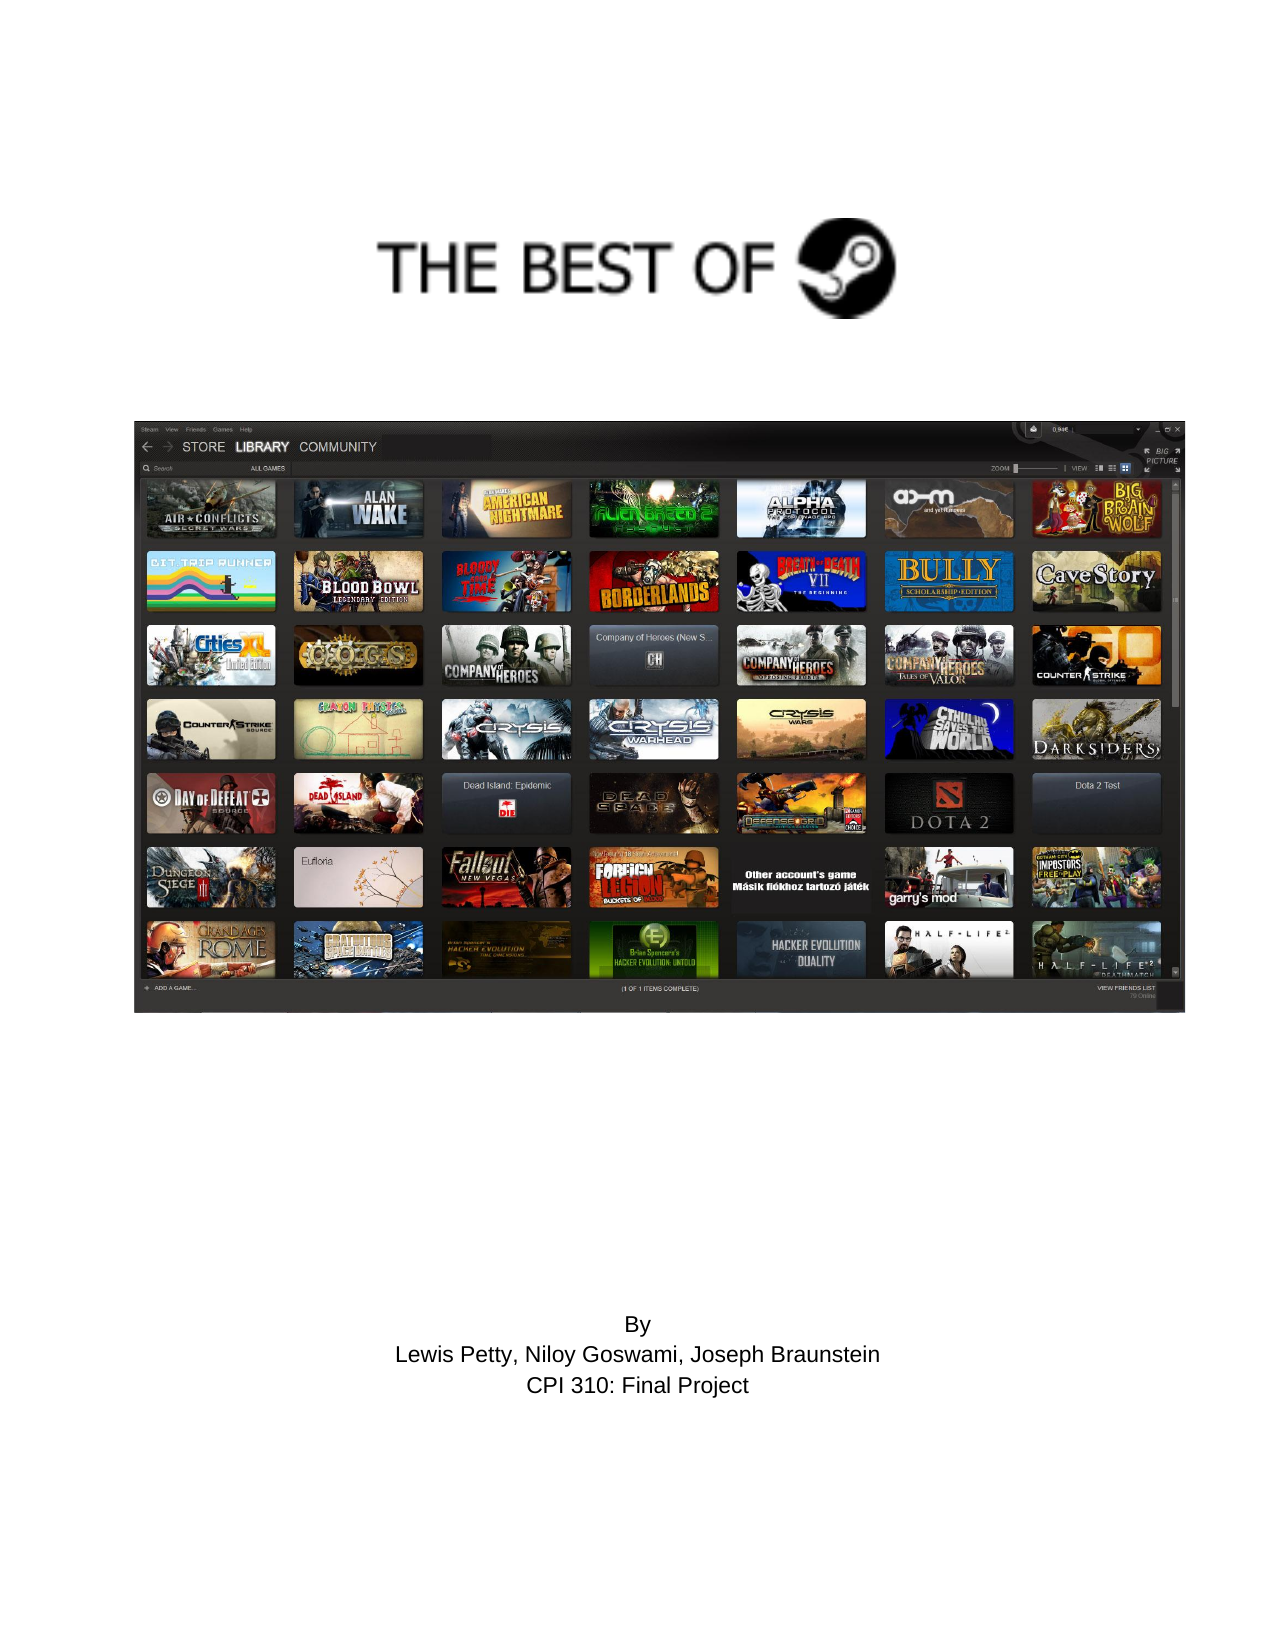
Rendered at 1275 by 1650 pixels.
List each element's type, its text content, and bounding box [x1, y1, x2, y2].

text CPI 310: Final Project [150, 1372, 1125, 1398]
picture [134, 421, 1185, 1013]
text Lewis Petty, Niloy Goswami, Joseph Braunstein [150, 1341, 1125, 1368]
picture [366, 218, 909, 319]
text By [150, 1311, 1125, 1337]
